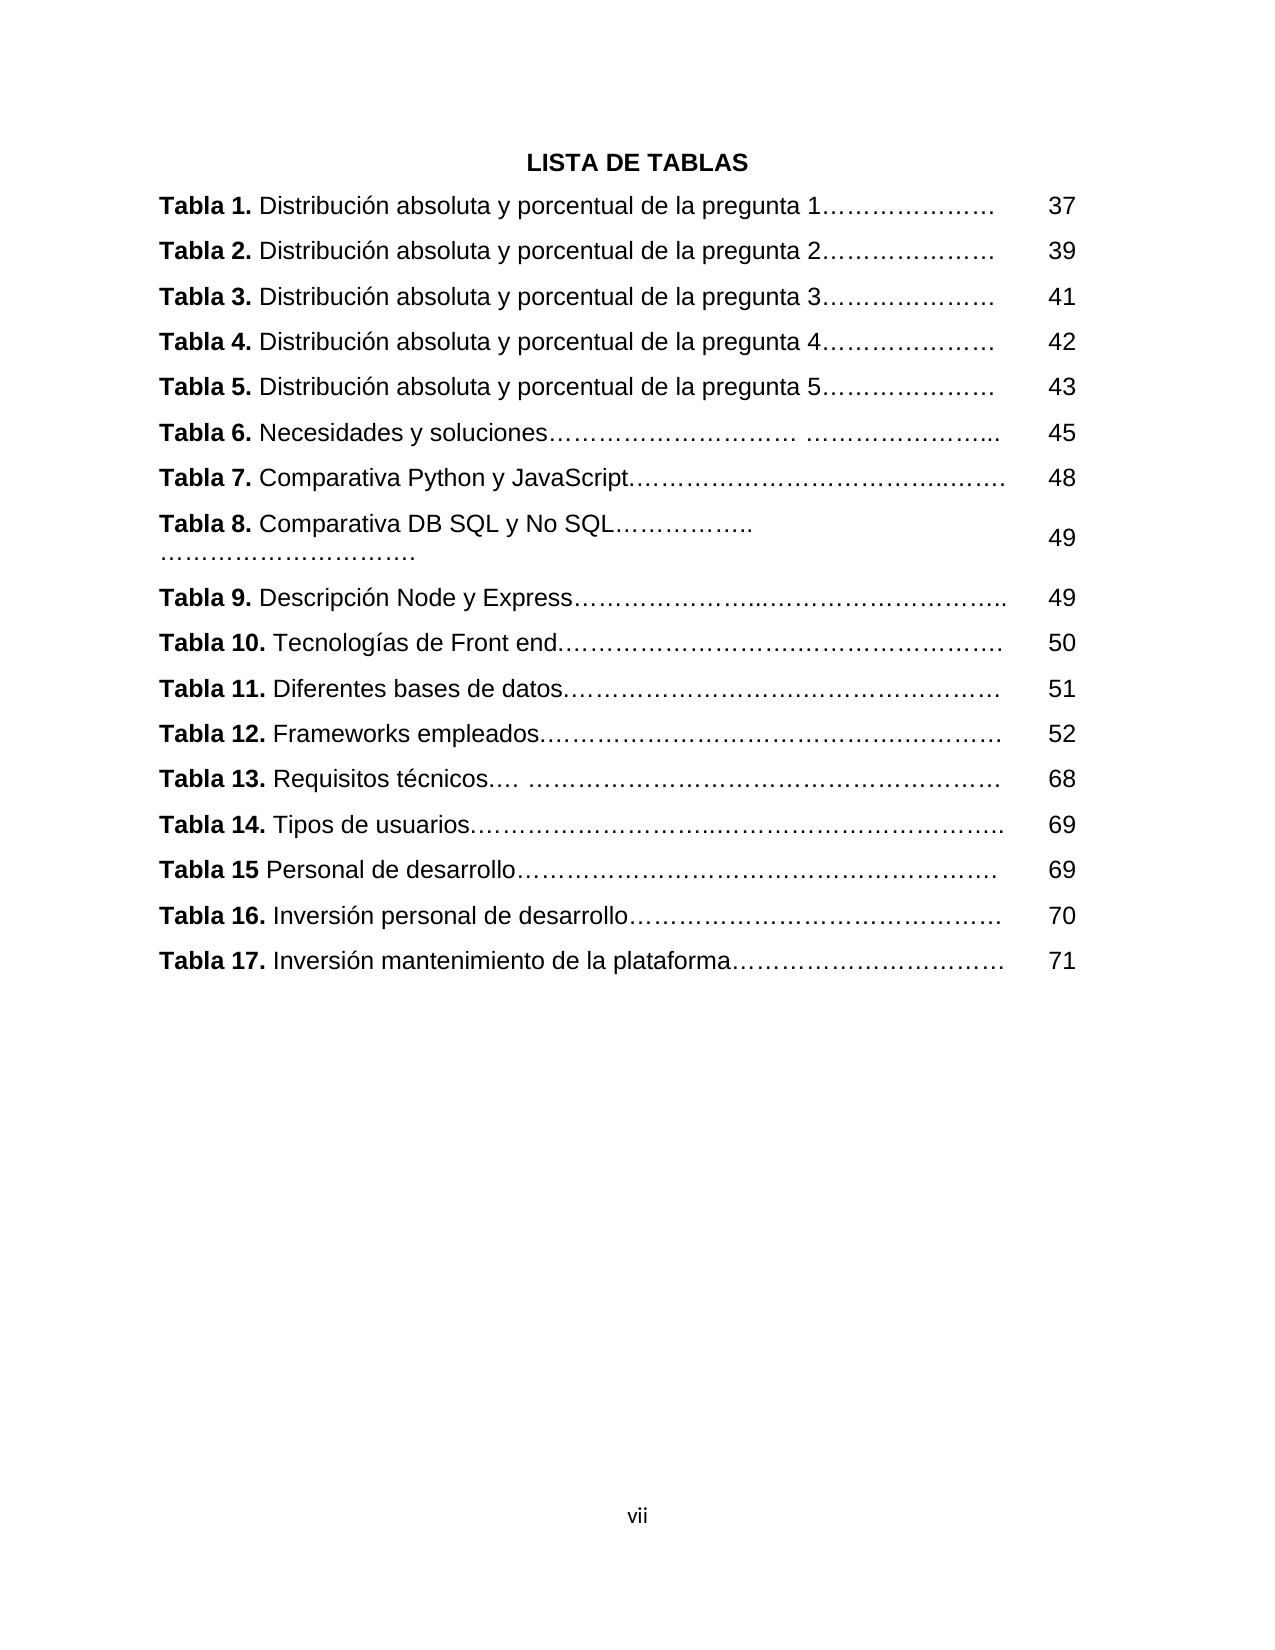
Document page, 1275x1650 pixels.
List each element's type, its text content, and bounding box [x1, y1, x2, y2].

table_cell 51 [1019, 674, 1087, 719]
table_cell 39 [1019, 236, 1087, 282]
table_cell Tabla 12. Frameworks empleados.…………………………………….………… [148, 719, 1019, 764]
table_cell Tabla 16. Inversión personal de desarrollo……………………………………… [148, 901, 1019, 946]
table_cell Tabla 2. Distribución absoluta y porcentual de la pregunta 2………………… [148, 236, 1019, 282]
table_cell Tabla 17. Inversión mantenimiento de la plataforma…………………………… [148, 946, 1019, 992]
table_cell 48 [1019, 463, 1087, 509]
table_header Tabla 1. Distribución absoluta y porcentual de la pregunta 1………………… [148, 191, 1019, 236]
table_cell 69 [1019, 810, 1087, 855]
table_cell Tabla 9. Descripción Node y Express…………………...……………………….. [148, 583, 1019, 628]
table_cell 42 [1019, 327, 1087, 372]
table_cell Tabla 10. Tecnologías de Front end.……………………….……………………. [148, 628, 1019, 674]
table_cell Tabla 14. Tipos de usuarios.………………………..…………………………….. [148, 810, 1019, 855]
table_cell 52 [1019, 719, 1087, 764]
table_cell Tabla 3. Distribución absoluta y porcentual de la pregunta 3………………… [148, 282, 1019, 327]
table_cell 69 [1019, 855, 1087, 901]
table_cell Tabla 7. Comparativa Python y JavaScript.………………………………..……. [148, 463, 1019, 509]
table_cell 70 [1019, 901, 1087, 946]
table_cell Tabla 13. Requisitos técnicos.… ………………………………………………… [148, 765, 1019, 810]
table_cell 50 [1019, 628, 1087, 674]
text LISTA DE TABLAS [148, 148, 1127, 176]
table_cell 45 [1019, 418, 1087, 463]
table_cell 43 [1019, 373, 1087, 418]
table_cell Tabla 8. Comparativa DB SQL y No SQL……………..…………………………. [148, 509, 1019, 583]
table_cell 41 [1019, 282, 1087, 327]
table_cell 49 [1019, 509, 1087, 583]
table_cell Tabla 6. Necesidades y soluciones………………………… …………………... [148, 418, 1019, 463]
table_cell Tabla 5. Distribución absoluta y porcentual de la pregunta 5………………… [148, 373, 1019, 418]
table_cell Tabla 4. Distribución absoluta y porcentual de la pregunta 4………………… [148, 327, 1019, 372]
table_cell 71 [1019, 946, 1087, 992]
table_cell 68 [1019, 765, 1087, 810]
table_cell Tabla 11. Diferentes bases de datos.……………………….…………………… [148, 674, 1019, 719]
table_cell 49 [1019, 583, 1087, 628]
table_header 37 [1019, 191, 1087, 236]
table_cell Tabla 15 Personal de desarrollo…………………………………………………. [148, 855, 1019, 901]
